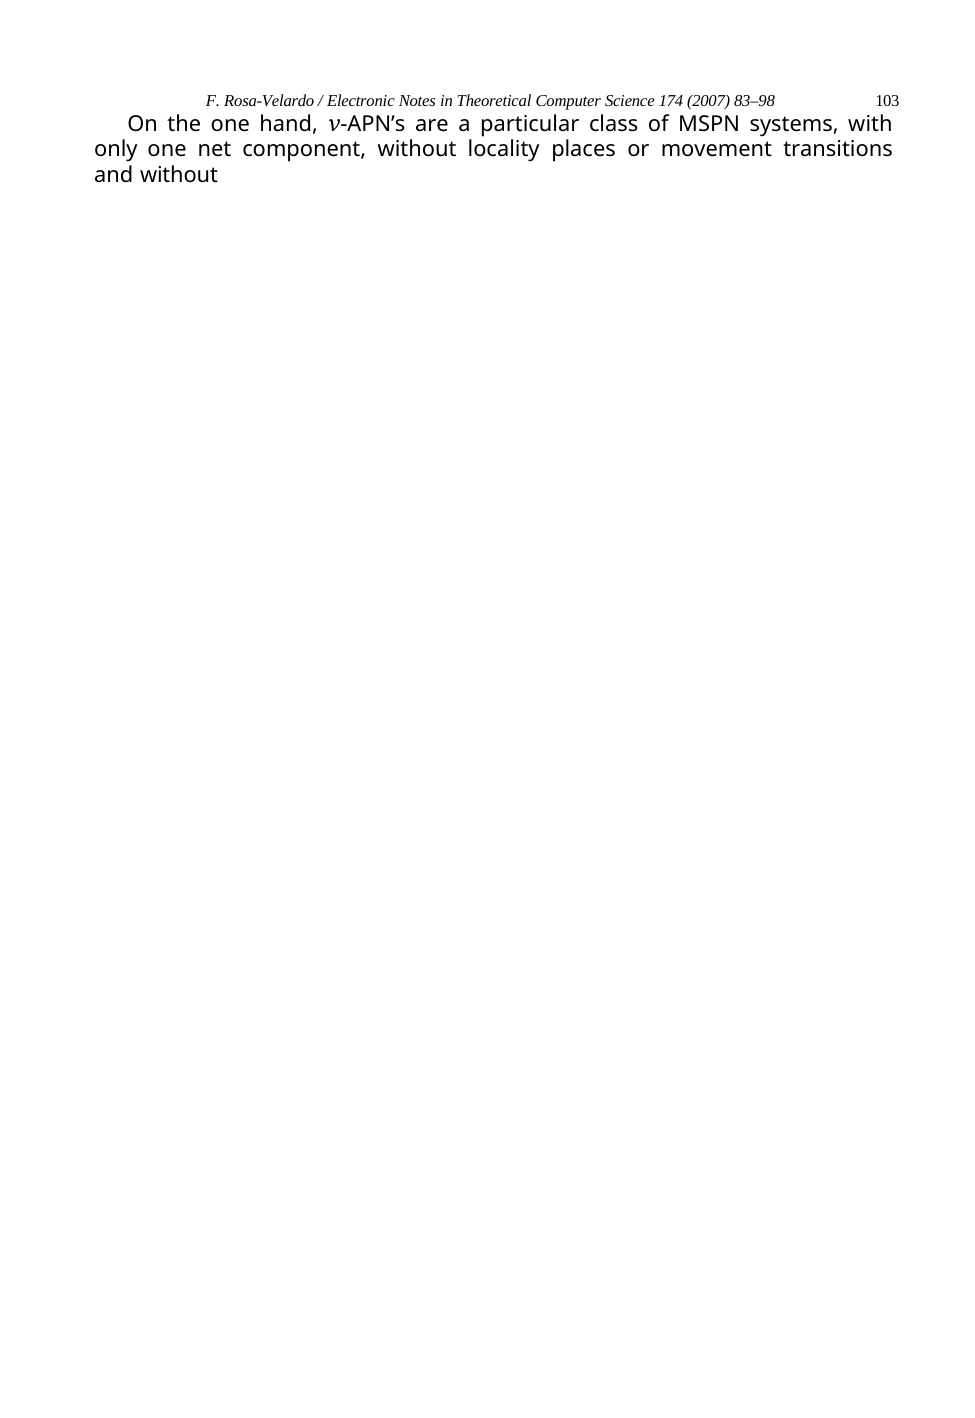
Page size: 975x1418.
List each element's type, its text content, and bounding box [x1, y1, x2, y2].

text On the one hand, ν-APN’s are a particular class of MSPN systems, with only one net component, without locality places or movement transitions and without [94, 110, 893, 189]
